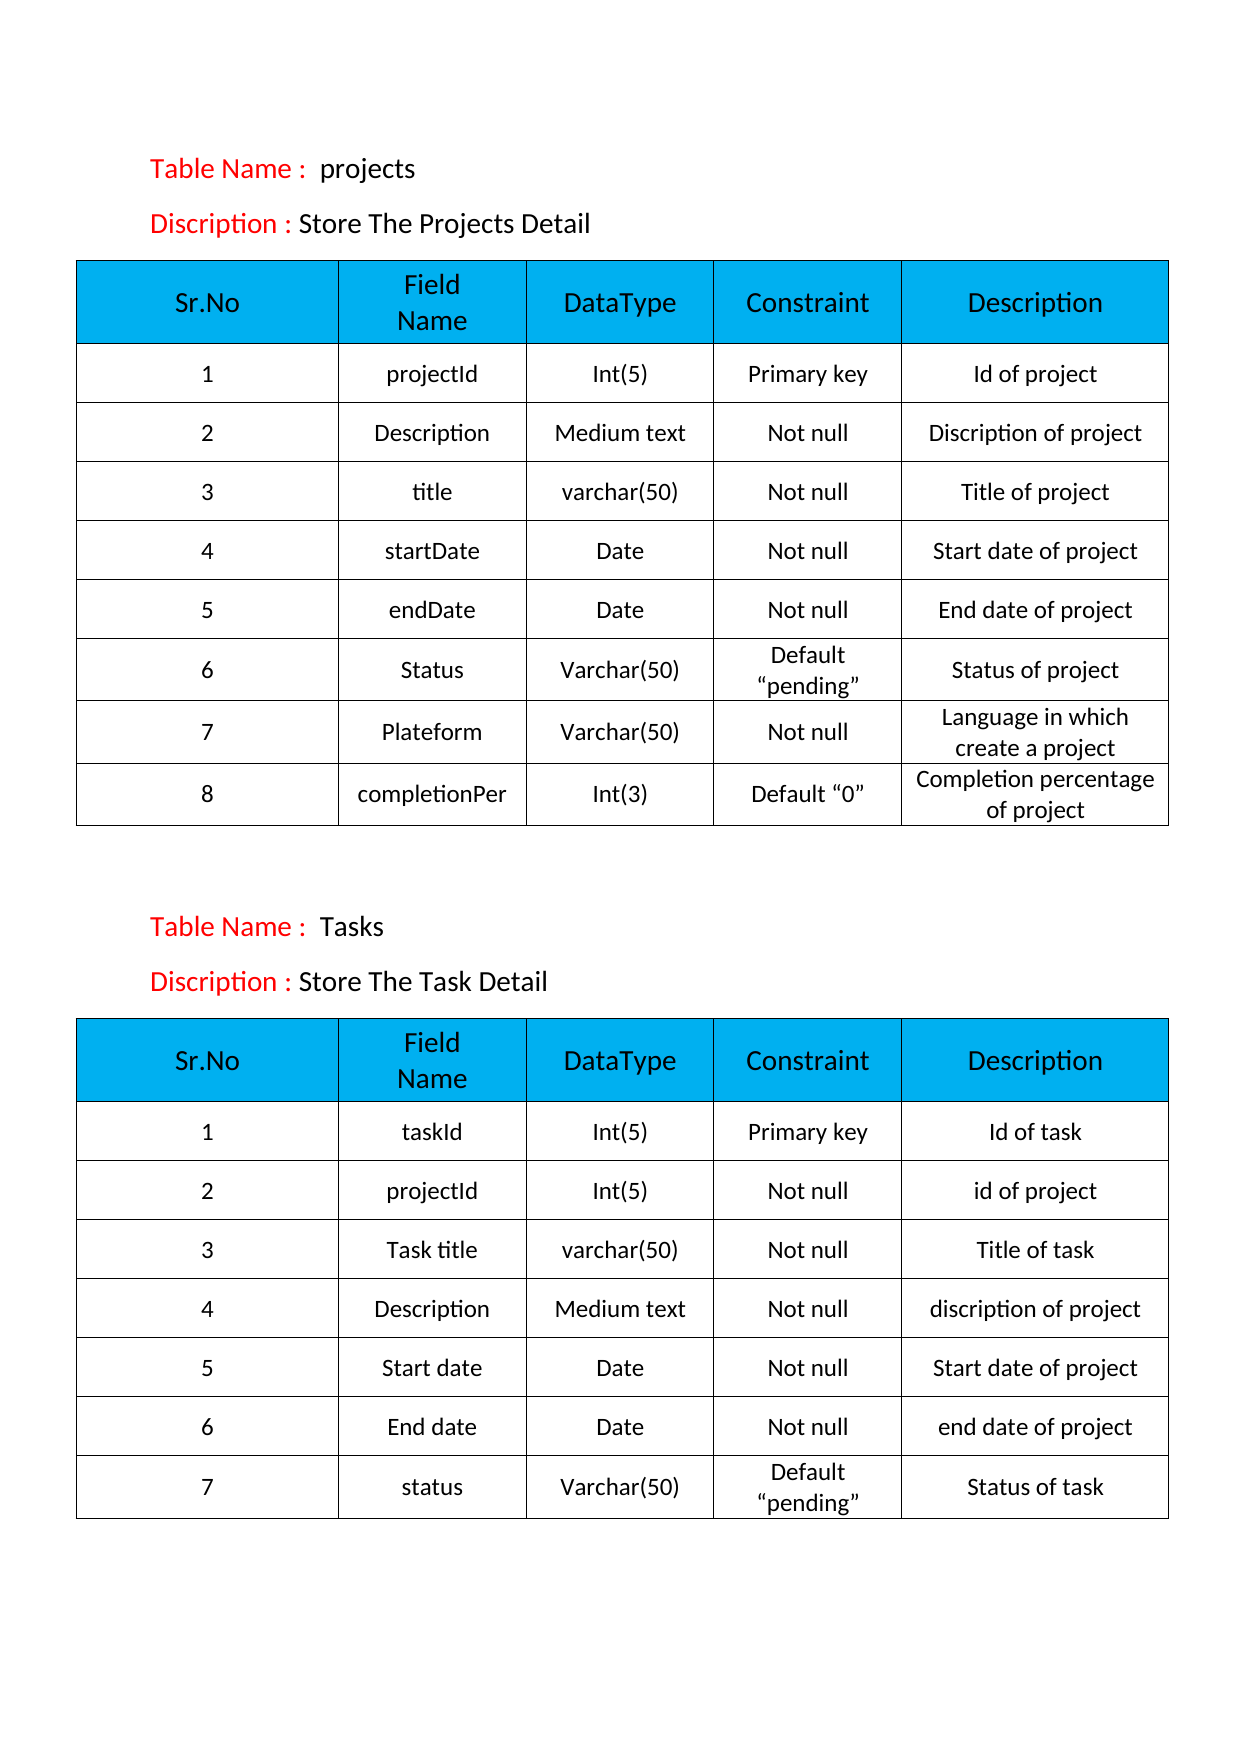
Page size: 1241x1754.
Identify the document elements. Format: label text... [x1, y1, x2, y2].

table_header Field Name [339, 261, 526, 343]
table_cell 4 [77, 1279, 338, 1337]
table_cell Default “pending” [714, 1456, 901, 1517]
table_cell Id of project [902, 344, 1168, 402]
table_cell Not null [714, 1220, 901, 1278]
table_cell 5 [77, 1338, 338, 1396]
table_cell 3 [77, 462, 338, 520]
table_cell Discription of project [902, 403, 1168, 461]
table_cell Language in which create a project [902, 701, 1168, 762]
text Discription : Store The Task Detail [150, 963, 1090, 999]
table_cell Start date of project [902, 521, 1168, 579]
table_header Constraint [714, 261, 901, 343]
table_cell Int(3) [527, 764, 713, 824]
table_cell Not null [714, 462, 901, 520]
table_cell id of project [902, 1161, 1168, 1219]
table_cell Task title [339, 1220, 526, 1278]
table_cell Title of project [902, 462, 1168, 520]
table_cell 6 [77, 639, 338, 700]
table_cell projectId [339, 344, 526, 402]
table_cell Not null [714, 1279, 901, 1337]
table_cell varchar(50) [527, 462, 713, 520]
table_cell Start date [339, 1338, 526, 1396]
table_header Description [902, 1019, 1168, 1101]
table_header Constraint [714, 1019, 901, 1101]
table_cell Date [527, 521, 713, 579]
text Discription : Store The Projects Detail [150, 205, 1090, 241]
text Table Name : projects [150, 150, 1090, 186]
table_cell Int(5) [527, 1102, 713, 1160]
table_cell discription of project [902, 1279, 1168, 1337]
table_cell Int(5) [527, 1161, 713, 1219]
table_cell Primary key [714, 1102, 901, 1160]
table_cell Date [527, 1338, 713, 1396]
table_cell status [339, 1456, 526, 1517]
table_header DataType [527, 1019, 713, 1101]
table_cell Default “pending” [714, 639, 901, 700]
table_cell 1 [77, 344, 338, 402]
text Table Name : Tasks [150, 908, 1090, 944]
table_cell Status of project [902, 639, 1168, 700]
table_cell Varchar(50) [527, 1456, 713, 1517]
table_cell Title of task [902, 1220, 1168, 1278]
table_cell 2 [77, 1161, 338, 1219]
table_cell 5 [77, 580, 338, 638]
table_cell End date of project [902, 580, 1168, 638]
table_cell 8 [77, 764, 338, 824]
table_header DataType [527, 261, 713, 343]
table_cell Varchar(50) [527, 701, 713, 762]
table_cell Status [339, 639, 526, 700]
table_cell Date [527, 1397, 713, 1455]
table_header Sr.No [77, 261, 338, 343]
table_cell Id of task [902, 1102, 1168, 1160]
table_cell title [339, 462, 526, 520]
table_cell Plateform [339, 701, 526, 762]
table_cell 2 [77, 403, 338, 461]
table_cell Description [339, 1279, 526, 1337]
table_cell completionPer [339, 764, 526, 824]
table_cell Not null [714, 403, 901, 461]
table_cell Not null [714, 521, 901, 579]
table_cell projectId [339, 1161, 526, 1219]
table_cell Not null [714, 701, 901, 762]
table_cell Default “0” [714, 764, 901, 824]
table_header Field Name [339, 1019, 526, 1101]
table_cell 3 [77, 1220, 338, 1278]
table_cell 6 [77, 1397, 338, 1455]
table_cell startDate [339, 521, 526, 579]
table_cell 7 [77, 1456, 338, 1517]
table_cell endDate [339, 580, 526, 638]
table_cell Primary key [714, 344, 901, 402]
table_cell Medium text [527, 403, 713, 461]
table_cell varchar(50) [527, 1220, 713, 1278]
table_cell Not null [714, 1338, 901, 1396]
table_cell Description [339, 403, 526, 461]
table_cell Not null [714, 1397, 901, 1455]
table_cell 1 [77, 1102, 338, 1160]
table_header Description [902, 261, 1168, 343]
table_cell Not null [714, 1161, 901, 1219]
table_header Sr.No [77, 1019, 338, 1101]
table_cell taskId [339, 1102, 526, 1160]
table_cell 7 [77, 701, 338, 762]
table_cell Date [527, 580, 713, 638]
table_cell Start date of project [902, 1338, 1168, 1396]
table_cell Completion percentage of project [902, 764, 1168, 824]
table_cell Not null [714, 580, 901, 638]
table_cell Int(5) [527, 344, 713, 402]
table_cell Varchar(50) [527, 639, 713, 700]
table_cell end date of project [902, 1397, 1168, 1455]
table_cell 4 [77, 521, 338, 579]
table_cell Medium text [527, 1279, 713, 1337]
table_cell Status of task [902, 1456, 1168, 1517]
table_cell End date [339, 1397, 526, 1455]
